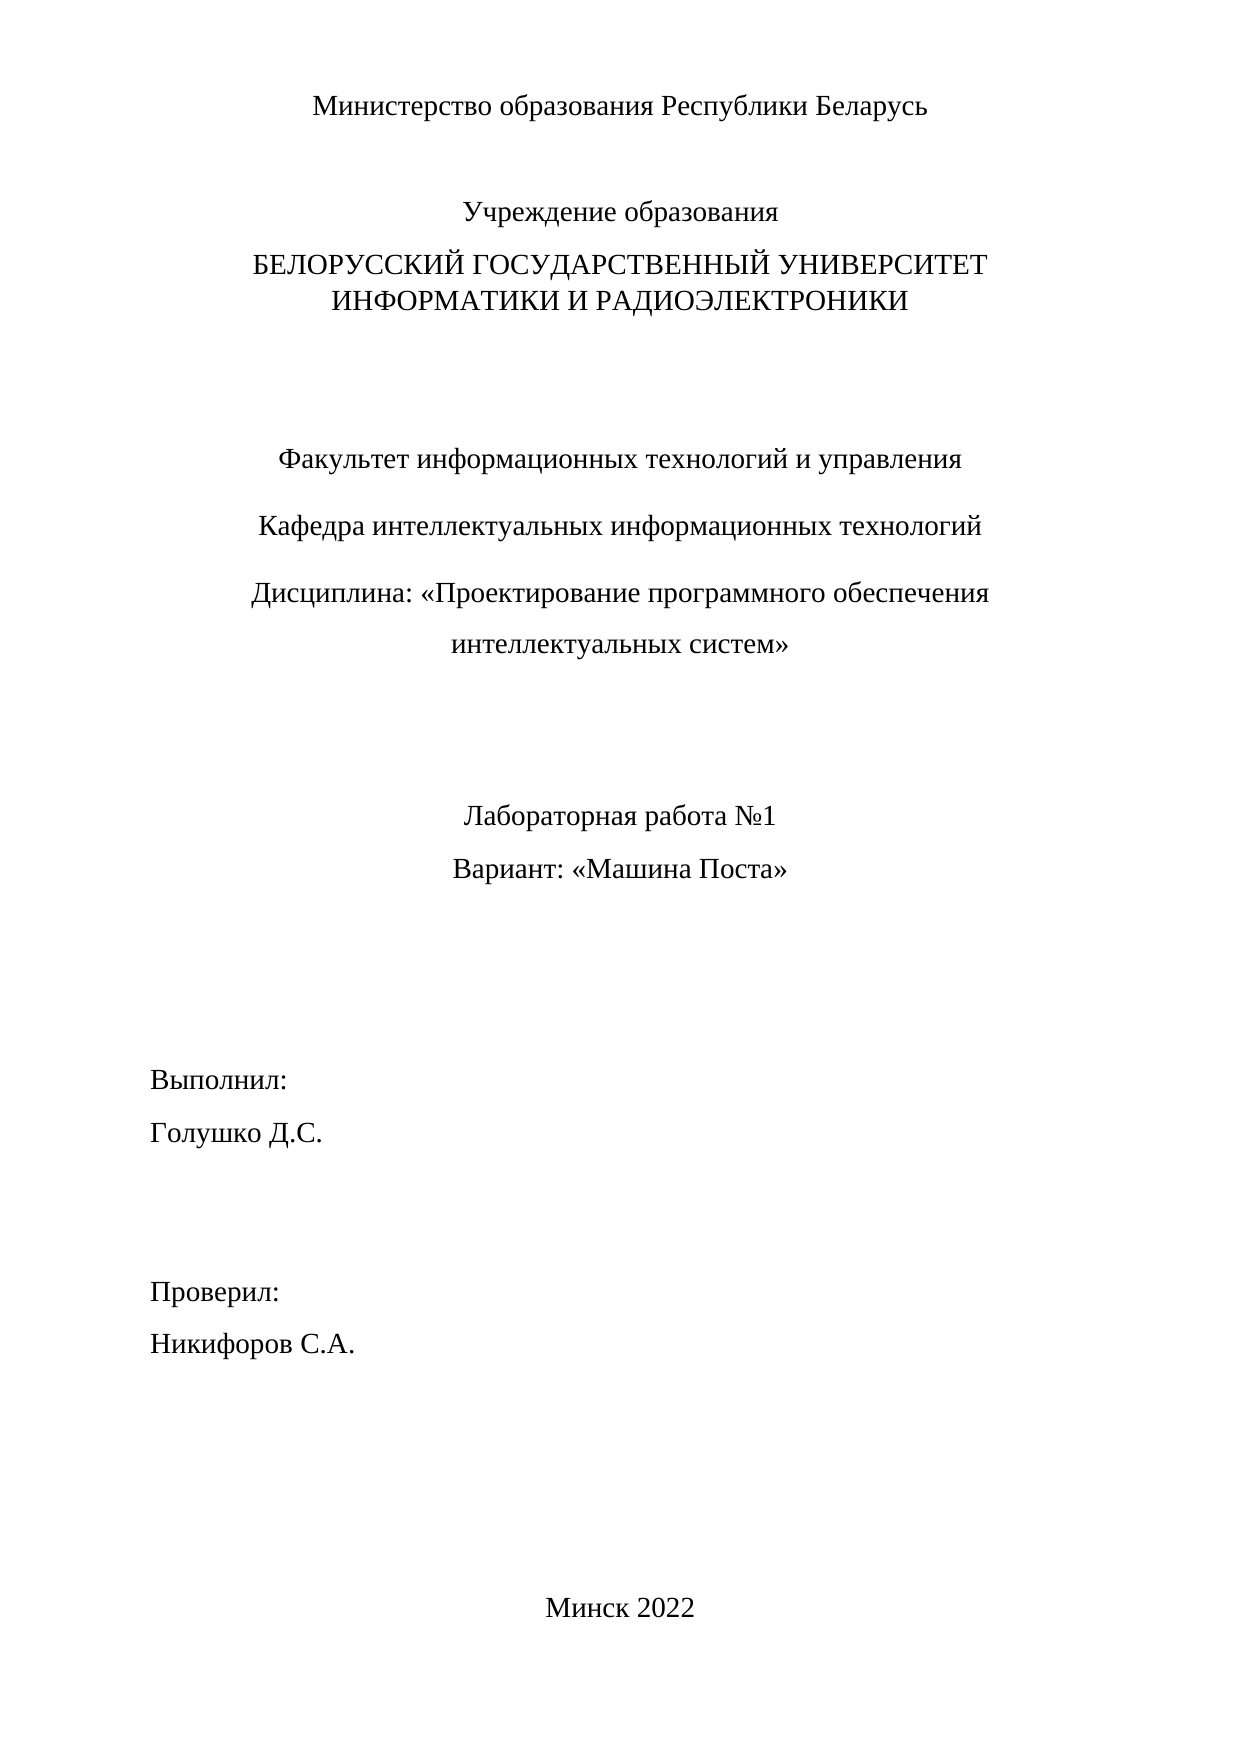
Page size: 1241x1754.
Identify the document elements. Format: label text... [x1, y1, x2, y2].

text Дисциплина: «Проектирование программного обеспечения интеллектуальных систем» [150, 576, 1090, 659]
text Минск 2022 [150, 1591, 1090, 1624]
text Учреждение образования [150, 194, 1090, 228]
text Вариант: «Машина Поста» [150, 851, 1090, 885]
text Кафедра интеллектуальных информационных технологий [150, 508, 1090, 542]
text Лабораторная работа №1 [150, 798, 1090, 832]
text Министерство образования Республики Беларусь [150, 88, 1090, 122]
text Проверил: [150, 1274, 1090, 1307]
text Голушко Д.С. [150, 1115, 1090, 1149]
text Факультет информационных технологий и управления [150, 442, 1090, 475]
text Выполнил: [150, 1062, 1090, 1096]
text Никифоров С.А. [150, 1327, 1090, 1360]
text БЕЛОРУССКИЙ ГОСУДАРСТВЕННЫЙ УНИВЕРСИТЕТ ИНФОРМАТИКИ И РАДИОЭЛЕКТРОНИКИ [150, 247, 1090, 317]
